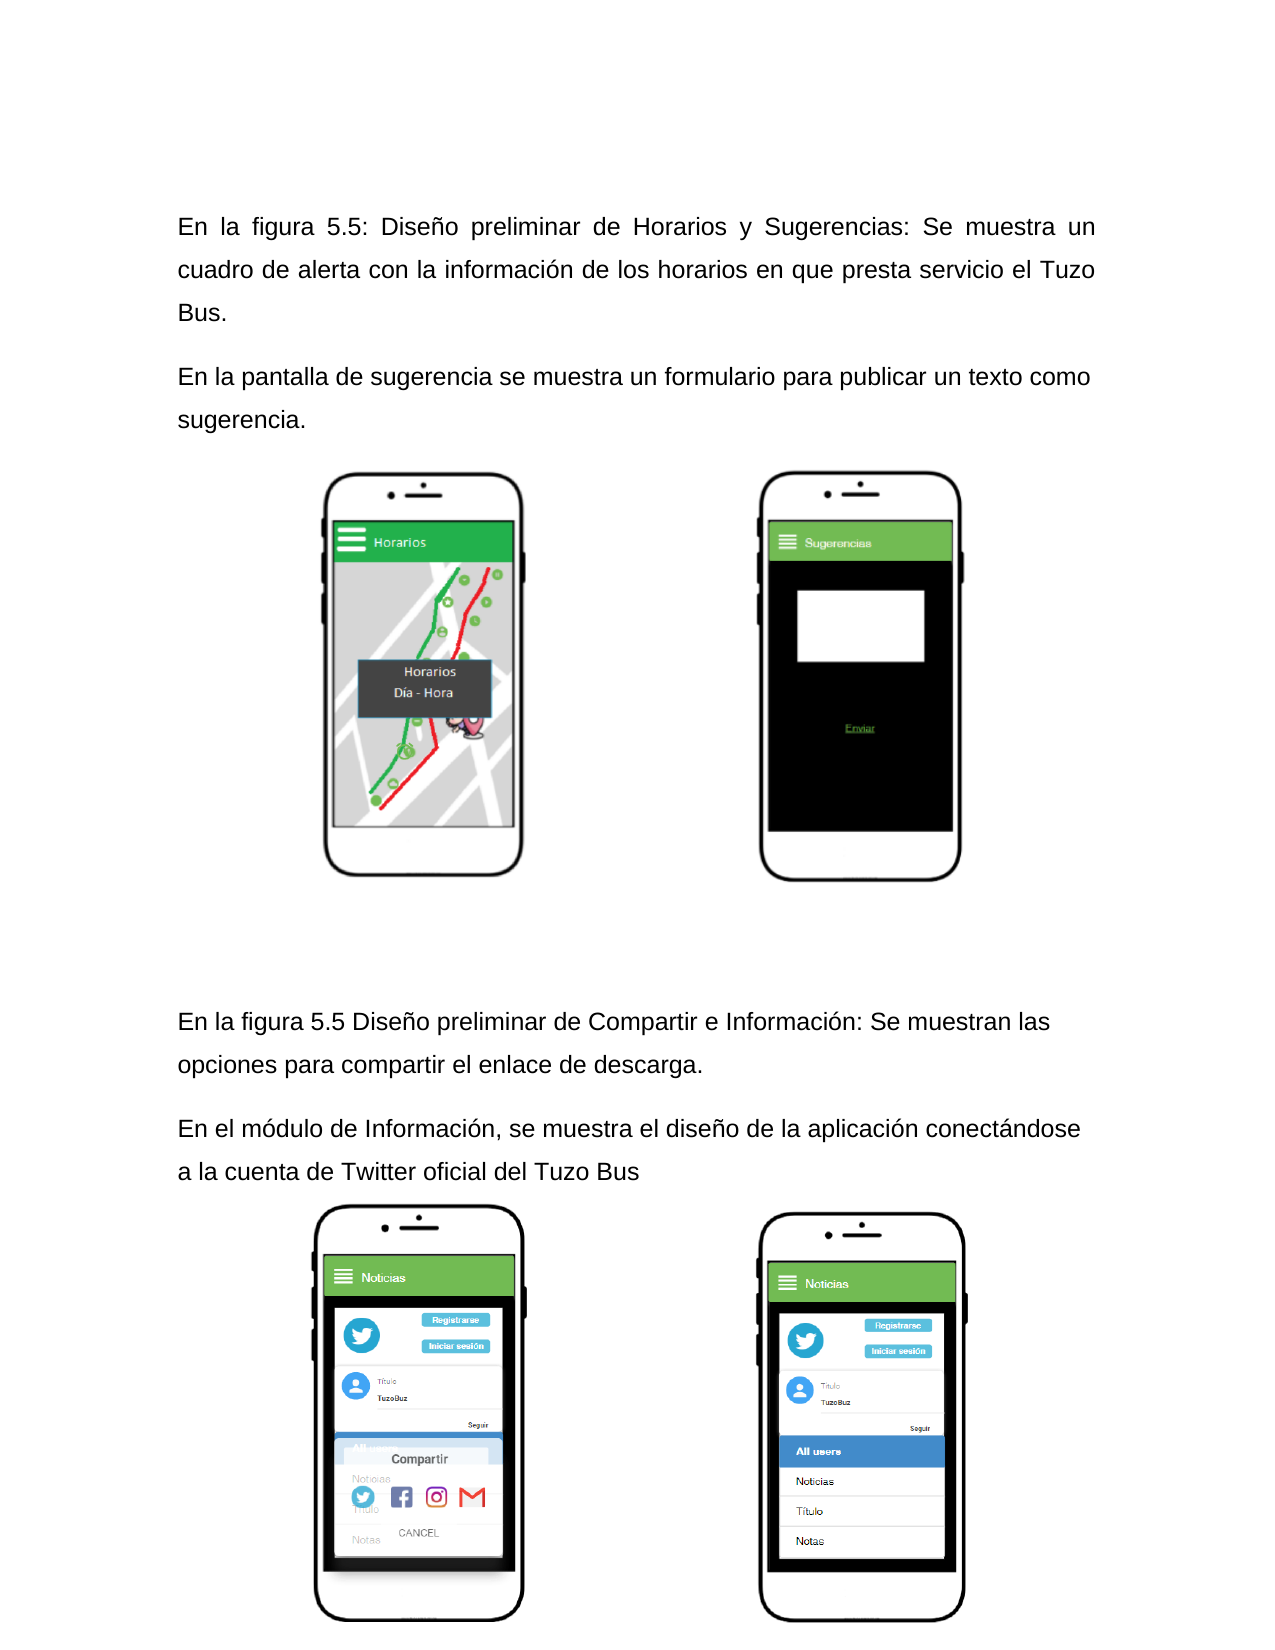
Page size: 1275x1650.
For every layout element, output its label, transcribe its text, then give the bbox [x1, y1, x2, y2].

picture [737, 1204, 982, 1623]
text En la figura 5.5: Diseño preliminar de Horarios y Sugerencias: Se muestra un cuadro de alerta con la información de los horarios en que presta servicio el Tuzo Bus. [177, 212, 1098, 327]
text En el módulo de Información, se muestra el diseño de la aplicación conectándose a la cuenta de Twitter oficial del Tuzo Bus [177, 1114, 1098, 1186]
text En la pantalla de sugerencia se muestra un formulario para publicar un texto como sugerencia. [177, 362, 1098, 434]
text En la figura 5.5 Diseño preliminar de Compartir e Información: Se muestran las opciones para compartir el enlace de descarga. [177, 1007, 1098, 1078]
picture [292, 1200, 549, 1622]
picture [299, 463, 541, 893]
picture [747, 465, 976, 883]
